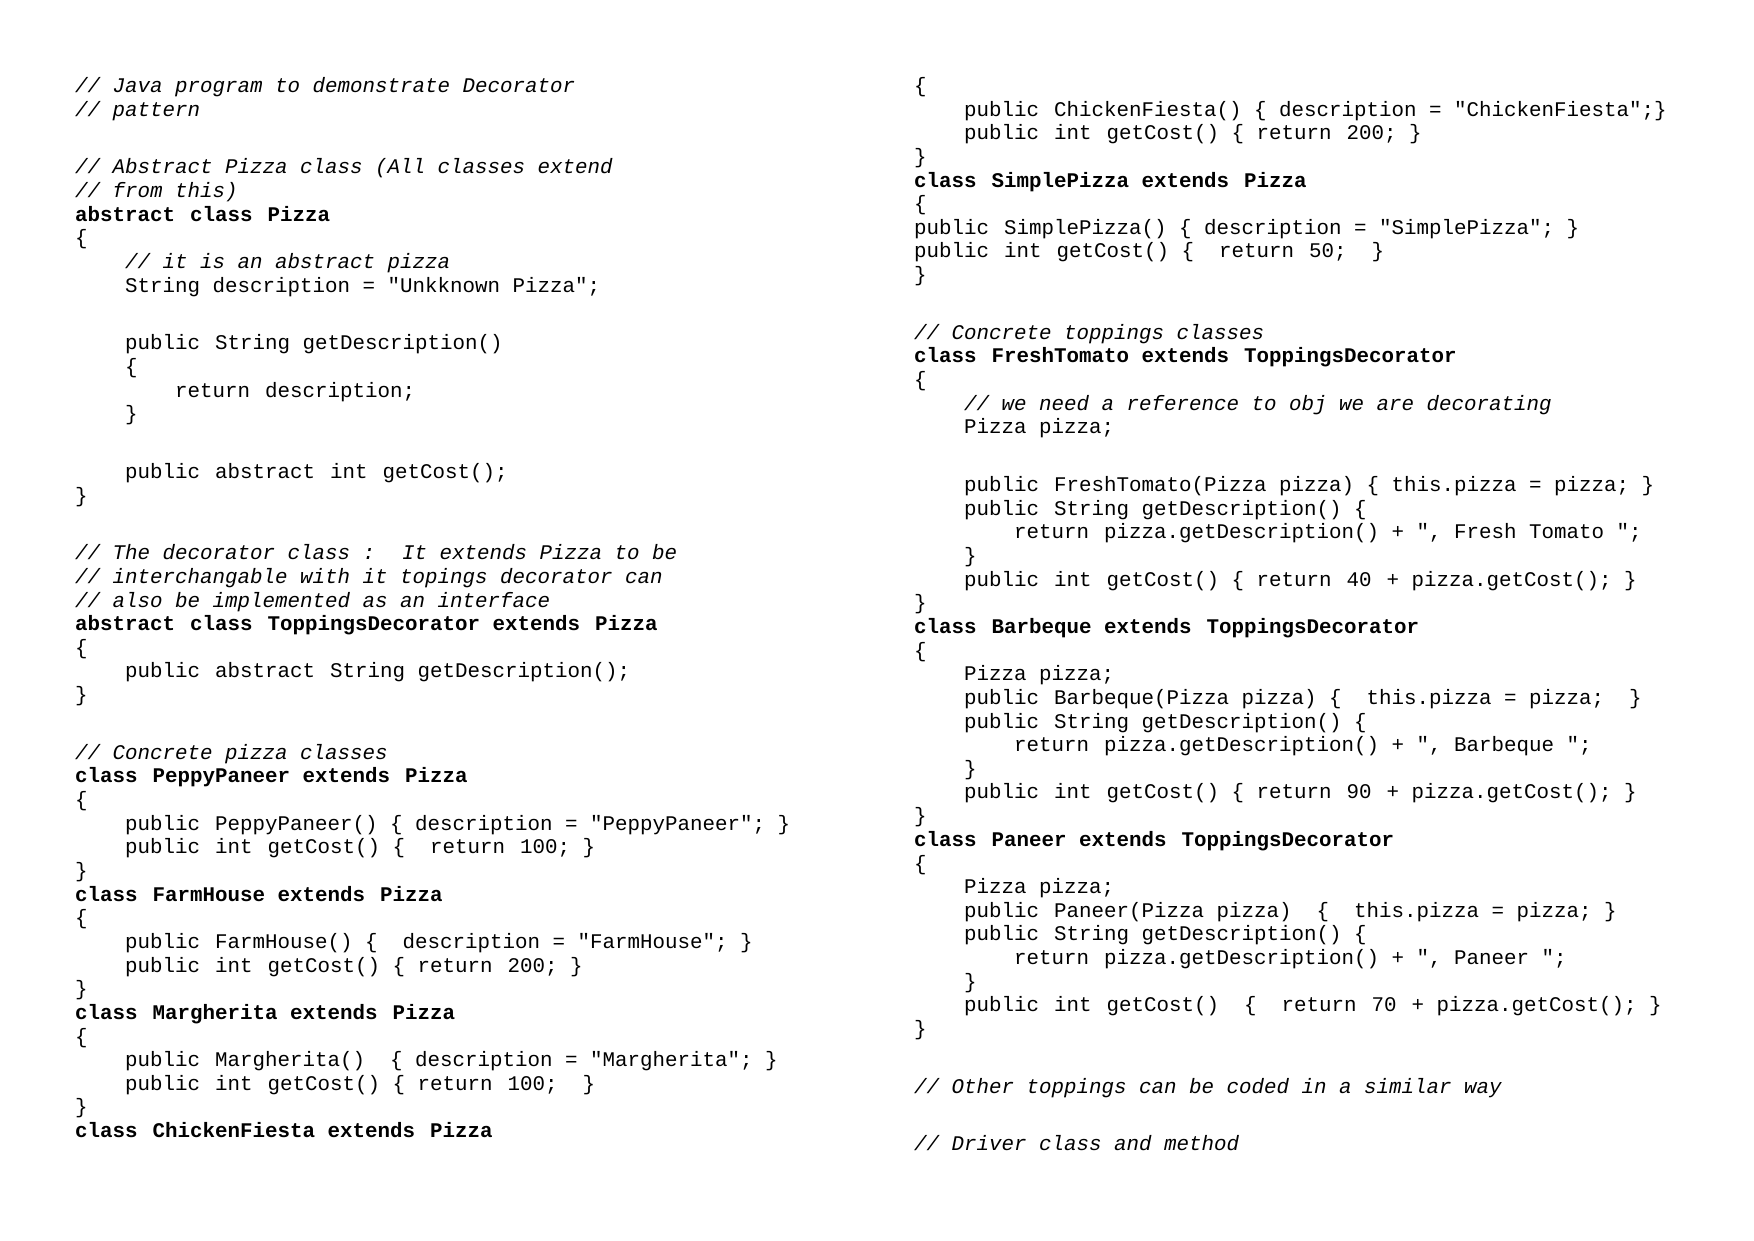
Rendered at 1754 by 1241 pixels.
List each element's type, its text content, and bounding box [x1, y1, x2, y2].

text { [75, 1026, 840, 1049]
text } [914, 545, 1679, 569]
text public SimplePizza() { description = "SimplePizza"; } [914, 217, 1679, 241]
text public PeppyPaneer() { description = "PeppyPaneer"; } [75, 813, 840, 836]
text // Concrete pizza classes [75, 742, 840, 766]
text } [914, 758, 1679, 782]
text public int getCost() { return 70 + pizza.getCost(); } [914, 994, 1679, 1018]
text public String getDescription() { [914, 923, 1679, 947]
text class ChickenFiesta extends Pizza [75, 1120, 840, 1144]
text // we need a reference to obj we are decorating [914, 393, 1679, 416]
text // Concrete toppings classes [914, 322, 1679, 346]
text class SimplePizza extends Pizza [914, 169, 1679, 193]
text class FarmHouse extends Pizza [75, 884, 840, 907]
text // Other toppings can be coded in a similar way [914, 1076, 1679, 1099]
text // it is an abstract pizza [75, 251, 840, 274]
text } [75, 1097, 840, 1120]
text { [75, 907, 840, 931]
text return pizza.getDescription() + ", Fresh Tomato "; [914, 521, 1679, 545]
text class FreshTomato extends ToppingsDecorator [914, 346, 1679, 369]
text { [75, 227, 840, 251]
text } [75, 978, 840, 1002]
text abstract class ToppingsDecorator extends Pizza [75, 613, 840, 637]
text } [914, 971, 1679, 994]
text } [75, 684, 840, 708]
text public String getDescription() { [914, 498, 1679, 521]
text public FarmHouse() { description = "FarmHouse"; } [75, 931, 840, 955]
text } [75, 403, 840, 427]
text { [914, 75, 1679, 99]
text // also be implemented as an interface [75, 589, 840, 613]
text } [914, 1018, 1679, 1042]
text { [75, 356, 840, 379]
text { [914, 852, 1679, 876]
text public Barbeque(Pizza pizza) { this.pizza = pizza; } [914, 687, 1679, 711]
text class Paneer extends ToppingsDecorator [914, 829, 1679, 852]
text Pizza pizza; [914, 876, 1679, 900]
text // Abstract Pizza class (All classes extend [75, 156, 840, 180]
text { [914, 193, 1679, 217]
text public int getCost() { return 40 + pizza.getCost(); } [914, 569, 1679, 592]
text Pizza pizza; [914, 663, 1679, 687]
text public abstract String getDescription(); [75, 661, 840, 684]
text class Barbeque extends ToppingsDecorator [914, 616, 1679, 640]
text public String getDescription() [75, 332, 840, 356]
text } [75, 484, 840, 508]
text public ChickenFiesta() { description = "ChickenFiesta";} [914, 99, 1679, 122]
text } [914, 592, 1679, 616]
text { [914, 369, 1679, 393]
text } [914, 146, 1679, 169]
text return pizza.getDescription() + ", Paneer "; [914, 947, 1679, 971]
text public String getDescription() { [914, 711, 1679, 734]
text public int getCost() { return 200; } [914, 122, 1679, 146]
text } [914, 805, 1679, 829]
text { [75, 637, 840, 661]
text // from this) [75, 180, 840, 204]
text return description; [75, 379, 840, 403]
text public Paneer(Pizza pizza) { this.pizza = pizza; } [914, 900, 1679, 923]
text String description = "Unkknown Pizza"; [75, 274, 840, 298]
text public FreshTomato(Pizza pizza) { this.pizza = pizza; } [914, 474, 1679, 498]
text public int getCost() { return 200; } [75, 955, 840, 978]
text // Java program to demonstrate Decorator [75, 75, 840, 99]
text public abstract int getCost(); [75, 461, 840, 484]
text public int getCost() { return 90 + pizza.getCost(); } [914, 782, 1679, 805]
text public int getCost() { return 50; } [914, 241, 1679, 264]
text { [75, 789, 840, 813]
text } [75, 860, 840, 884]
text // interchangable with it topings decorator can [75, 566, 840, 589]
text { [914, 640, 1679, 663]
text public Margherita() { description = "Margherita"; } [75, 1049, 840, 1073]
text // pattern [75, 99, 840, 122]
text class Margherita extends Pizza [75, 1002, 840, 1026]
text return pizza.getDescription() + ", Barbeque "; [914, 734, 1679, 758]
text // Driver class and method [914, 1133, 1679, 1157]
text public int getCost() { return 100; } [75, 836, 840, 860]
text // The decorator class : It extends Pizza to be [75, 542, 840, 566]
text public int getCost() { return 100; } [75, 1073, 840, 1097]
text abstract class Pizza [75, 204, 840, 227]
text Pizza pizza; [914, 416, 1679, 440]
text class PeppyPaneer extends Pizza [75, 766, 840, 789]
text } [914, 264, 1679, 288]
